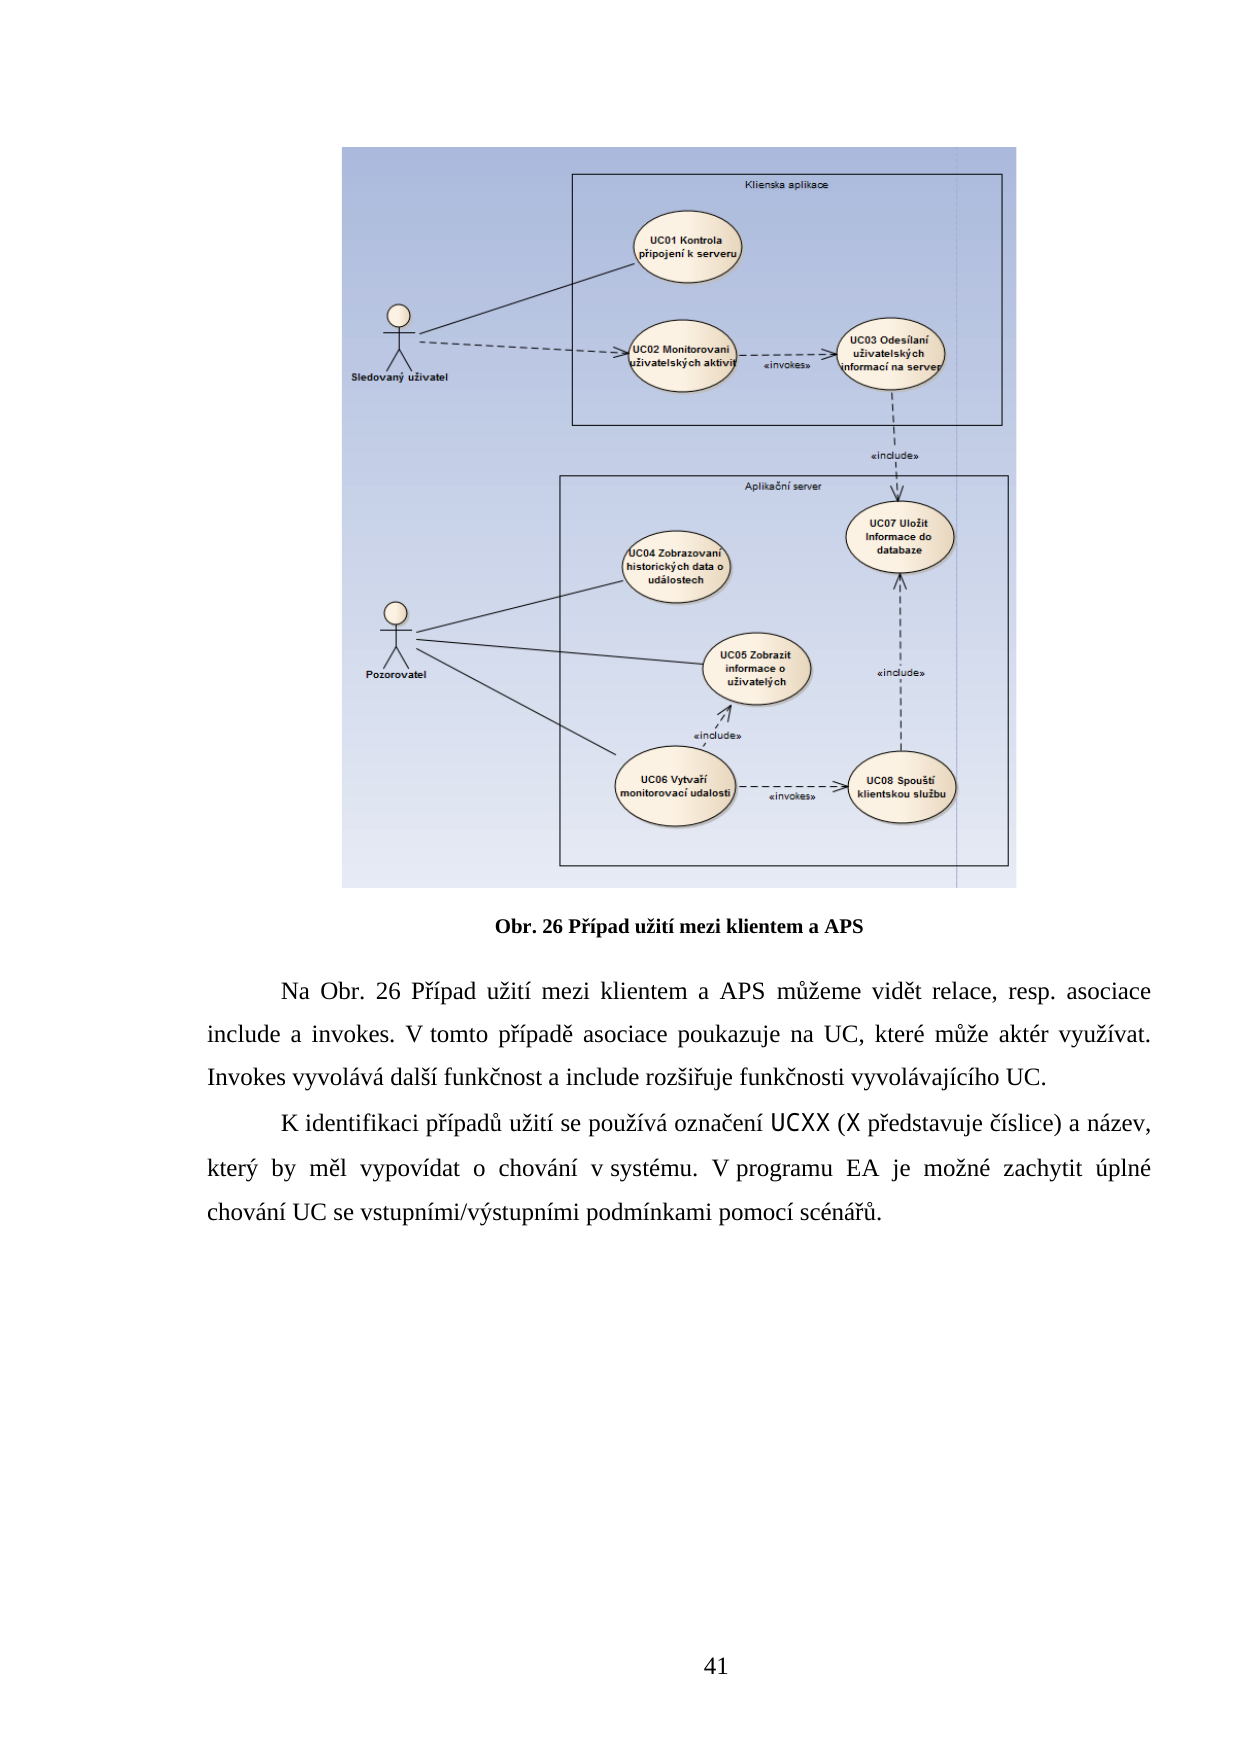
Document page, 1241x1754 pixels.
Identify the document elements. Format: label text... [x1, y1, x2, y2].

picture [341, 147, 1017, 888]
text K identifikaci případů užití se používá označení UCXX (X představuje číslice) a název, který by měl vypovídat o chování v systému. V programu EA je možné zachytit úplné chování UC se vstupními/výstupními podmínkami pomocí scénářů. [207, 1105, 1152, 1225]
